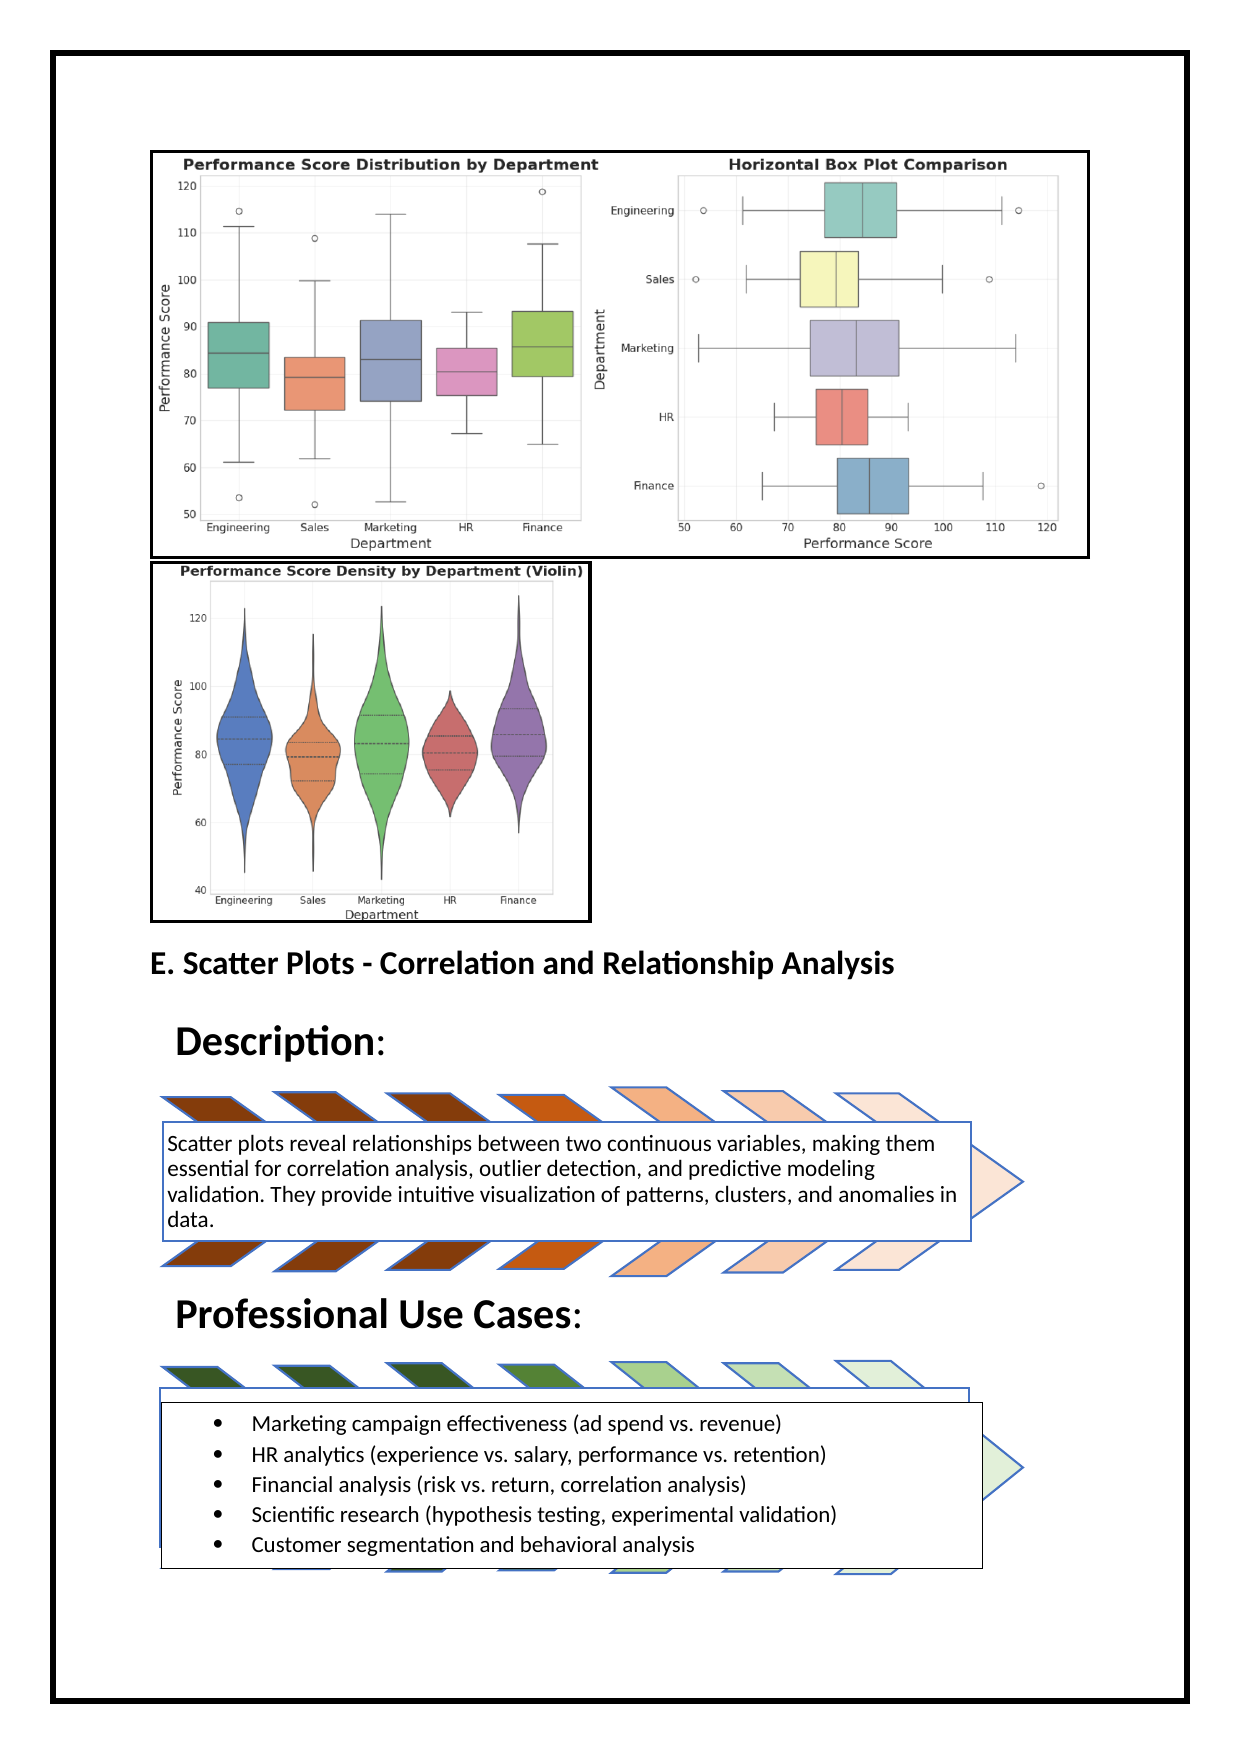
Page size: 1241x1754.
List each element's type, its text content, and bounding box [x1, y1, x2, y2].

picture [153, 564, 588, 920]
picture [153, 153, 1087, 556]
text E. Scatter Plots - Correlation and Relationship Analysis [150, 942, 1090, 983]
